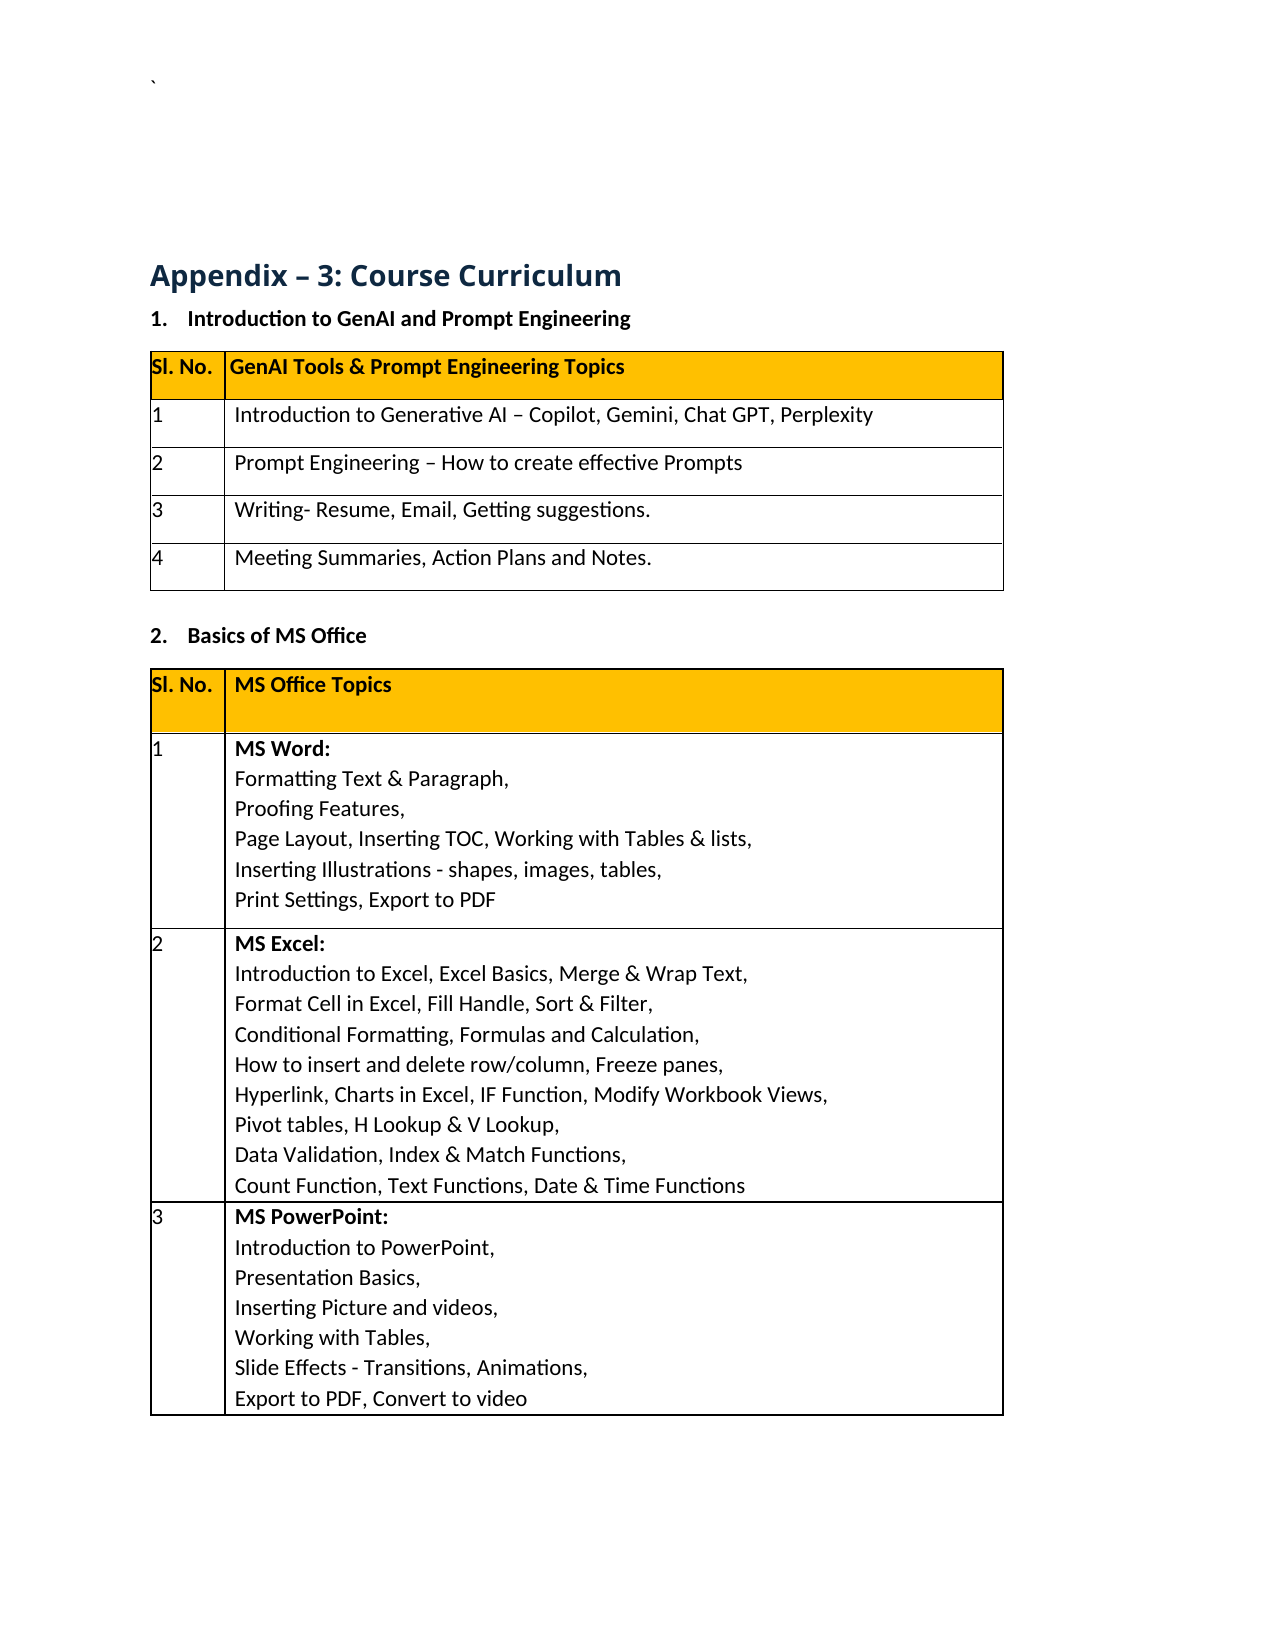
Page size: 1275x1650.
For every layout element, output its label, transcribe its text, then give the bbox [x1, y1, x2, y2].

table_cell MS PowerPoint: Introduction to PowerPoint, Presentation Basics, Inserting Picture and videos, Working with Tables, Slide Effects - Transitions, Animations, Export to PDF, Convert to video [226, 1203, 1002, 1414]
table_cell 3 [151, 496, 224, 542]
table_cell MS Excel: Introduction to Excel, Excel Basics, Merge & Wrap Text, Format Cell in Excel, Fill Handle, Sort & Filter, Conditional Formatting, Formulas and Calculation, How to insert and delete row/column, Freeze panes, Hyperlink, Charts in Excel, IF Function, Modify Workbook Views, Pivot tables, H Lookup & V Lookup, Data Validation, Index & Match Functions, Count Function, Text Functions, Date & Time Functions [226, 929, 1002, 1201]
table_header GenAI Tools & Prompt Engineering Topics [226, 352, 1002, 399]
table_header Sl. No. [152, 670, 224, 732]
list Introduction to GenAI and Prompt Engineering [150, 304, 1152, 332]
subtitle Appendix – 3: Course Curriculum [150, 256, 1152, 295]
table_cell 1 [151, 400, 224, 447]
table_header MS Office Topics [226, 670, 1002, 732]
table_cell 4 [151, 544, 224, 590]
table_cell Prompt Engineering – How to create effective Prompts [225, 447, 1003, 494]
list Basics of MS Office [150, 621, 1152, 649]
table_cell 2 [151, 448, 224, 494]
table_header Sl. No. [152, 352, 224, 399]
table_cell 2 [152, 929, 224, 1201]
table_cell Meeting Summaries, Action Plans and Notes. [225, 543, 1003, 590]
table_cell 1 [152, 734, 224, 928]
table_cell MS Word: Formatting Text & Paragraph, Proofing Features, Page Layout, Inserting TOC, Working with Tables & lists, Inserting Illustrations - shapes, images, tables, Print Settings, Export to PDF [226, 734, 1002, 928]
table_cell 3 [152, 1203, 224, 1414]
table_cell Introduction to Generative AI – Copilot, Gemini, Chat GPT, Perplexity [225, 400, 1003, 447]
table_cell Writing- Resume, Email, Getting suggestions. [225, 495, 1003, 542]
